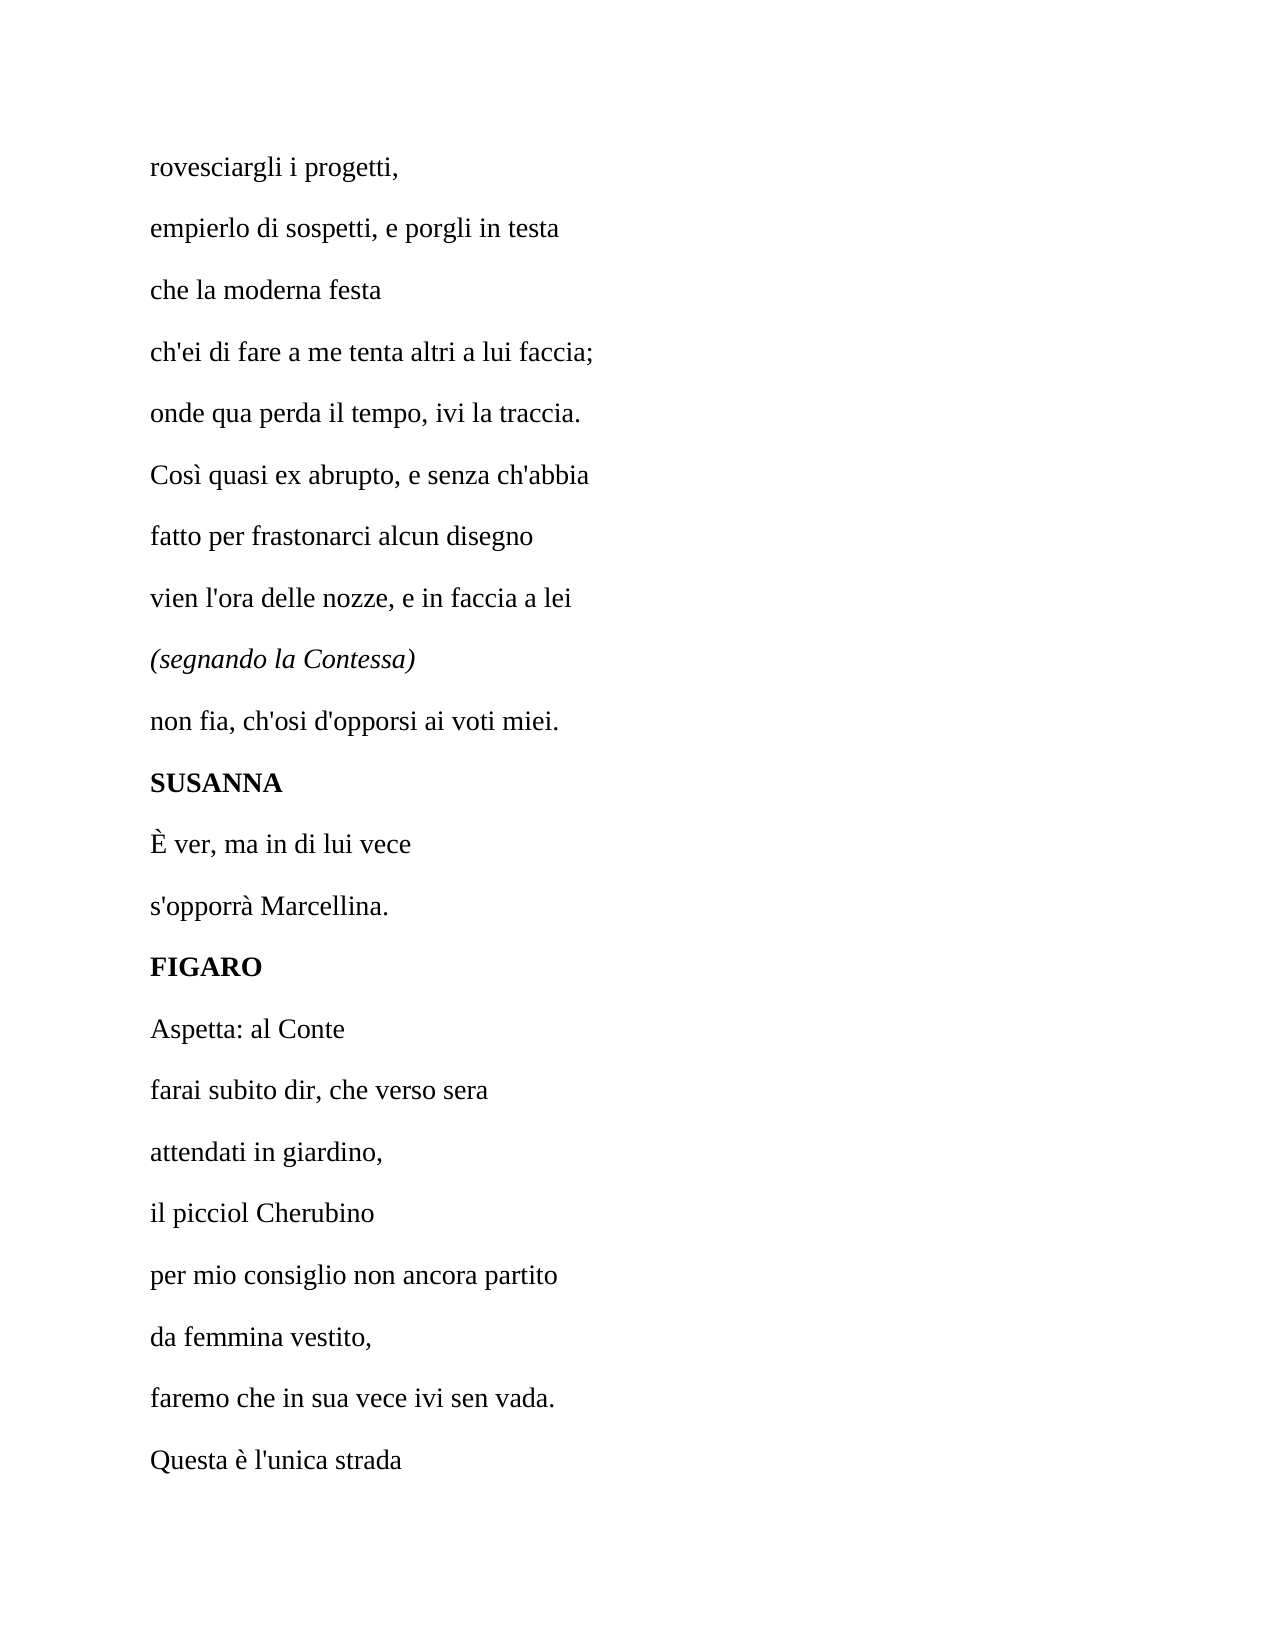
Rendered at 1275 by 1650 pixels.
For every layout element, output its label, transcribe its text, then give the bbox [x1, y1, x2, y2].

text FIGARO [150, 950, 1125, 983]
text non fia, ch'osi d'opporsi ai voti miei. [150, 704, 1125, 736]
text onde qua perda il tempo, ivi la traccia. [150, 396, 1125, 429]
text per mio consiglio non ancora partito [150, 1258, 1125, 1291]
text (segnando la Contessa) [150, 642, 1125, 675]
text da femmina vestito, [150, 1320, 1125, 1352]
text Così quasi ex abrupto, e senza ch'abbia [150, 458, 1125, 490]
text che la moderna festa [150, 273, 1125, 306]
text Aspetta: al Conte [150, 1012, 1125, 1044]
text Questa è l'unica strada [150, 1443, 1125, 1475]
text È ver, ma in di lui vece [150, 827, 1125, 859]
text s'opporrà Marcellina. [150, 889, 1125, 921]
text SUSANNA [150, 766, 1125, 798]
text rovesciargli i progetti, [150, 150, 1125, 182]
text vien l'ora delle nozze, e in faccia a lei [150, 581, 1125, 613]
text il picciol Cherubino [150, 1197, 1125, 1229]
text farai subito dir, che verso sera [150, 1073, 1125, 1106]
text attendati in giardino, [150, 1135, 1125, 1167]
text empierlo di sospetti, e porgli in testa [150, 212, 1125, 244]
text ch'ei di fare a me tenta altri a lui faccia; [150, 335, 1125, 367]
text faremo che in sua vece ivi sen vada. [150, 1381, 1125, 1414]
text fatto per frastonarci alcun disegno [150, 519, 1125, 552]
